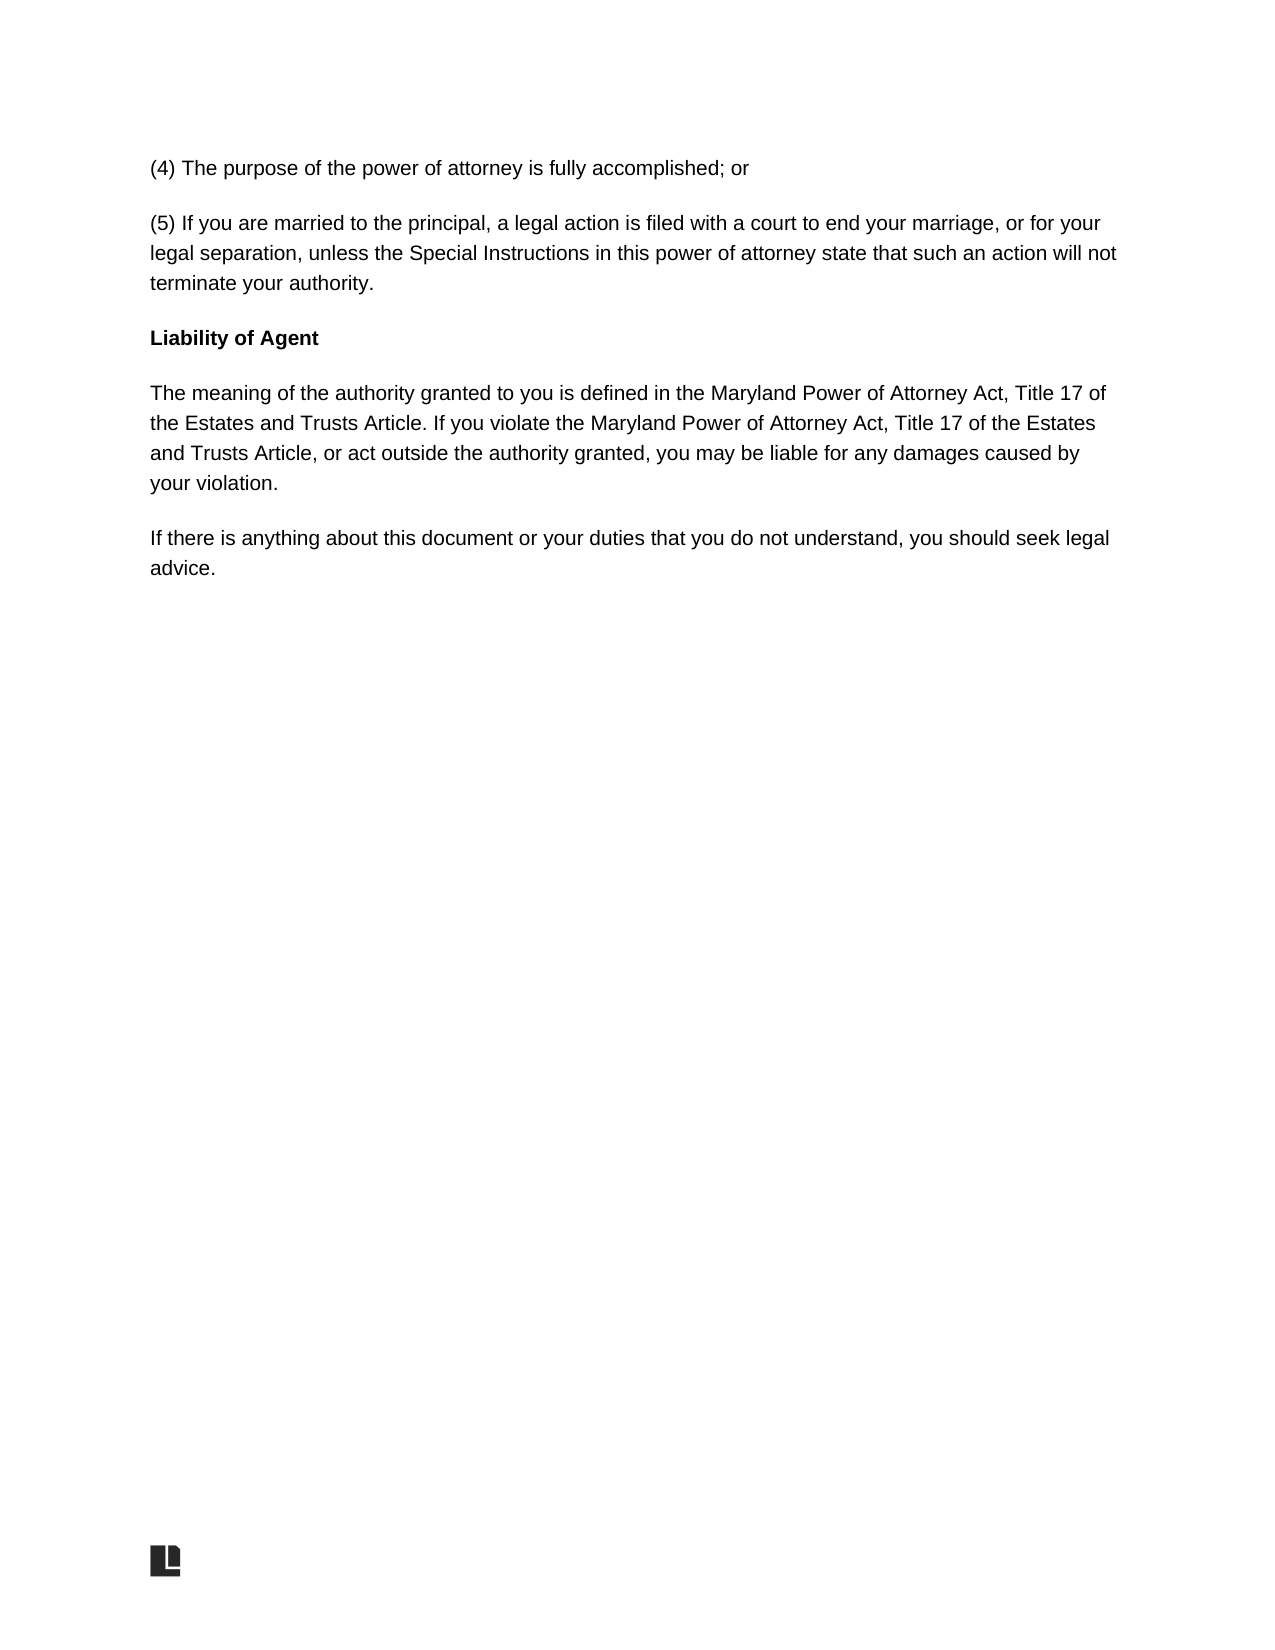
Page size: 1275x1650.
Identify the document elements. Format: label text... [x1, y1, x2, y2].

picture [150, 1545, 181, 1577]
text If there is anything about this document or your duties that you do not understand, you should seek legal advice. [150, 520, 1125, 580]
text (4) The purpose of the power of attorney is fully accomplished; or [150, 150, 1125, 180]
text (5) If you are married to the principal, a legal action is filed with a court to end your marriage, or for your legal separation, unless the Special Instructions in this power of attorney state that such an action will not terminate your authority. [150, 205, 1125, 295]
text The meaning of the authority granted to you is defined in the Maryland Power of Attorney Act, Title 17 of the Estates and Trusts Article. If you violate the Maryland Power of Attorney Act, Title 17 of the Estates and Trusts Article, or act outside the authority granted, you may be liable for any damages caused by your violation. [150, 375, 1125, 495]
text Liability of Agent [150, 320, 1125, 350]
